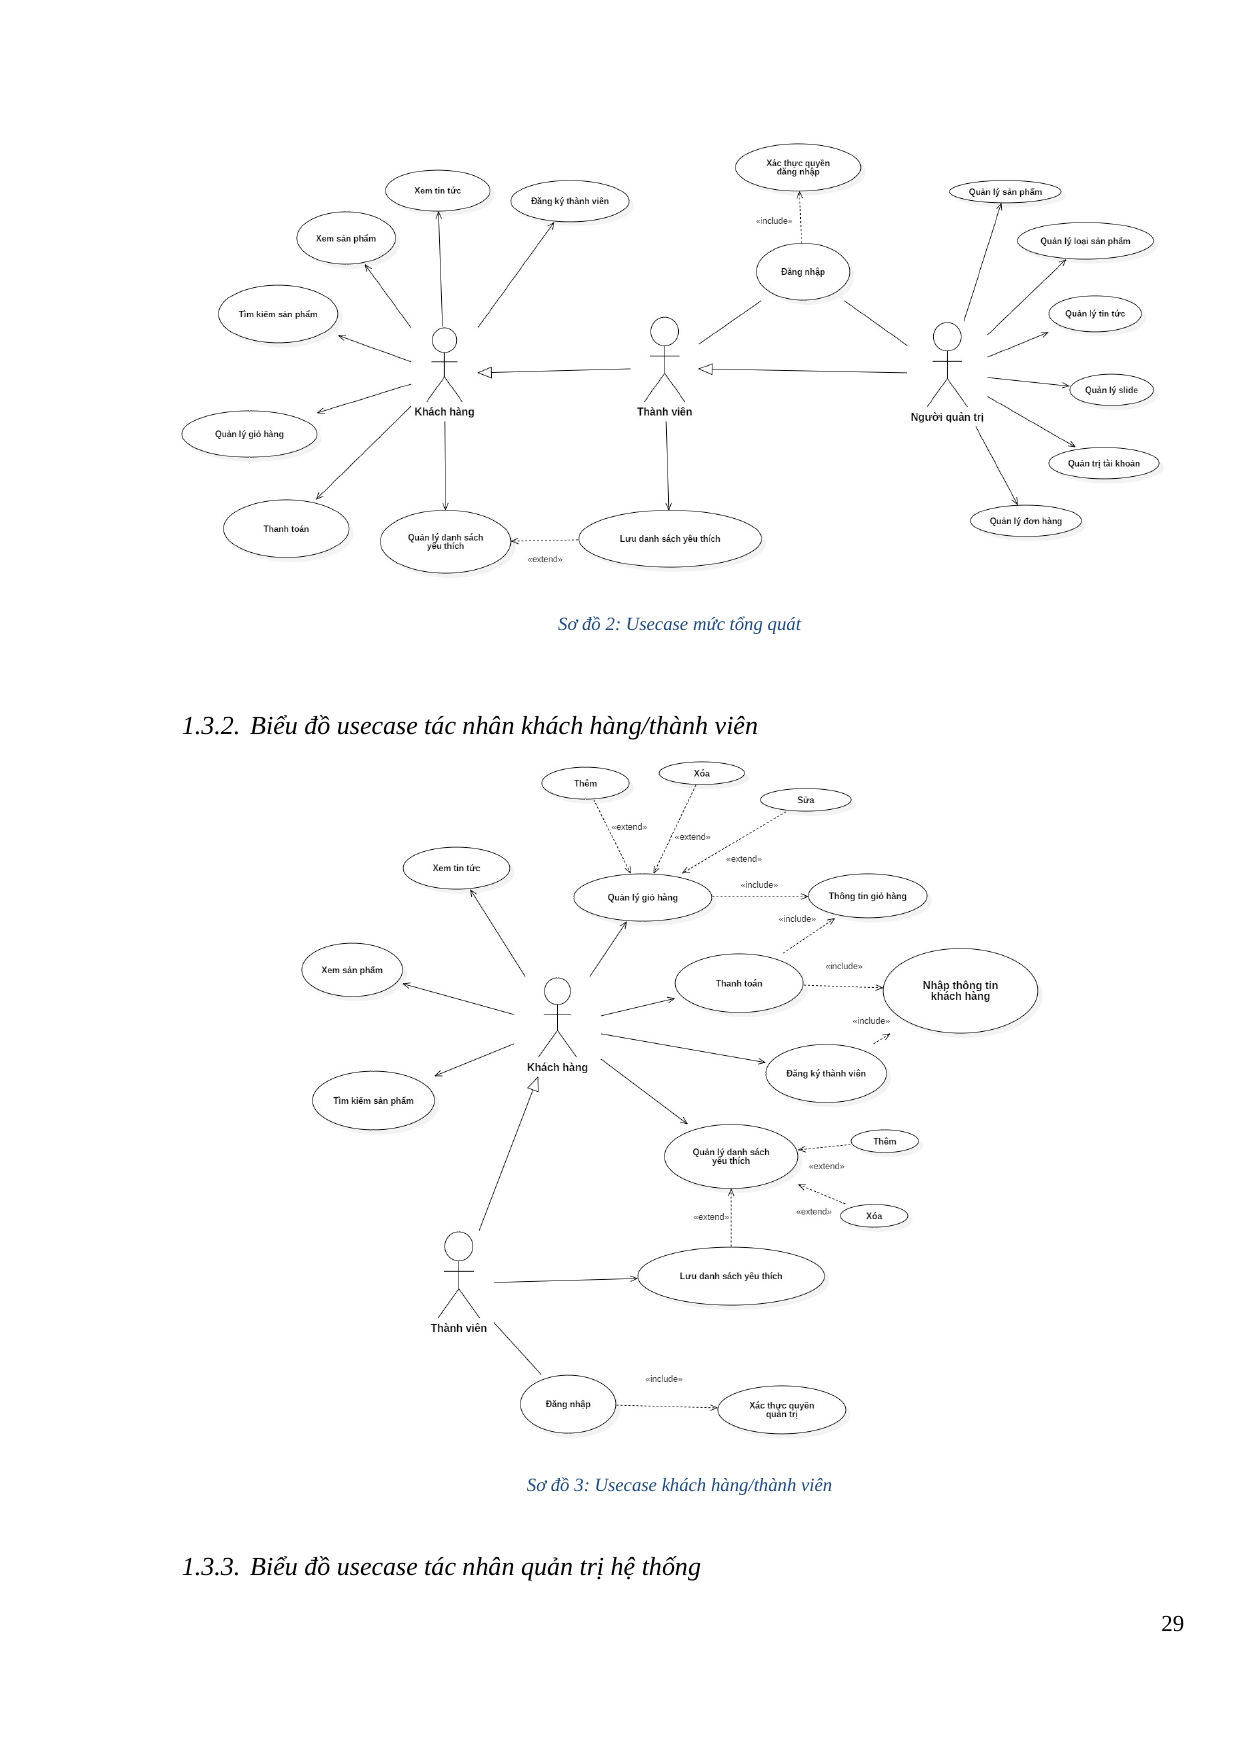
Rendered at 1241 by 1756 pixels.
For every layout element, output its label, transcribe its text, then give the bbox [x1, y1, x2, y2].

subtitle Biểu đồ usecase tác nhân khách hàng/thành viên [182, 710, 1184, 740]
subtitle Biểu đồ usecase tác nhân quản trị hệ thống [182, 1551, 1184, 1581]
picture [296, 756, 1064, 1460]
picture [175, 137, 1185, 599]
